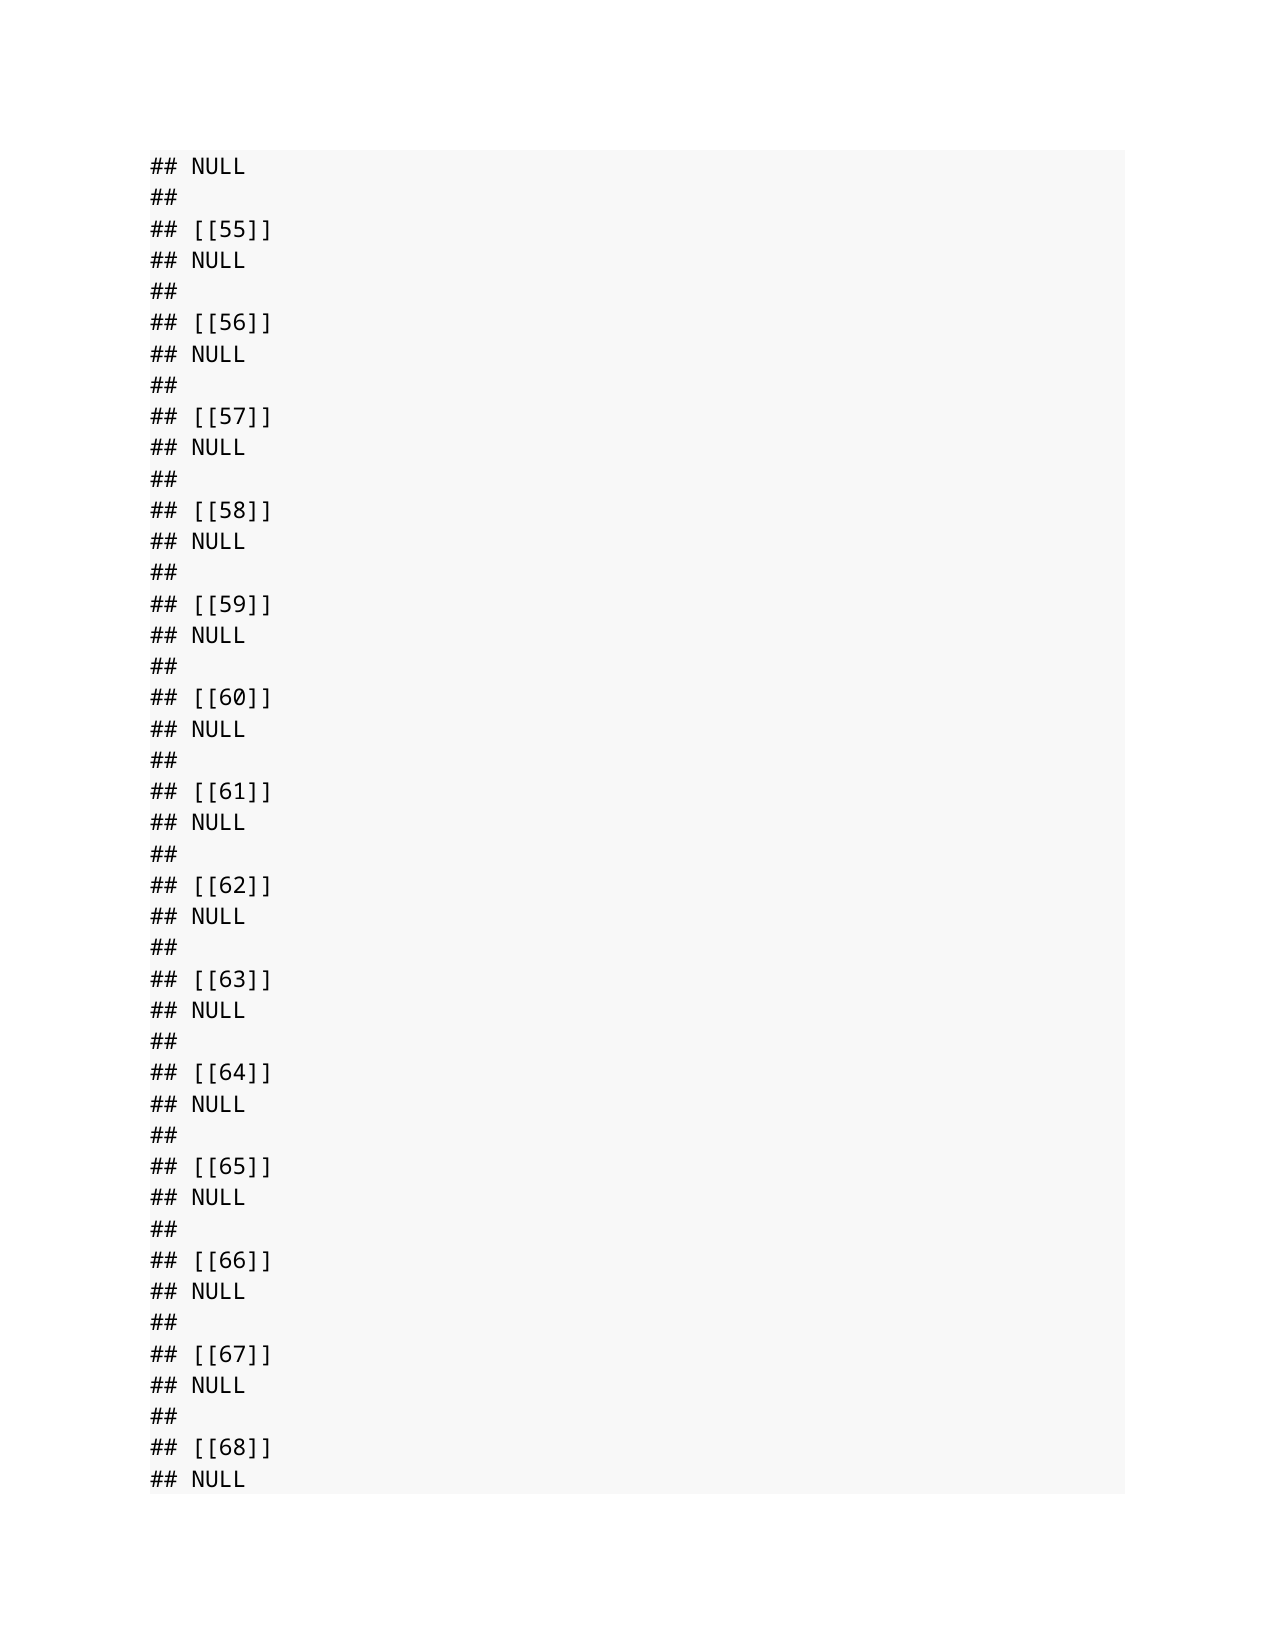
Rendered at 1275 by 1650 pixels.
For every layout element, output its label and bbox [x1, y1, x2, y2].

text [150, 150, 1125, 1494]
